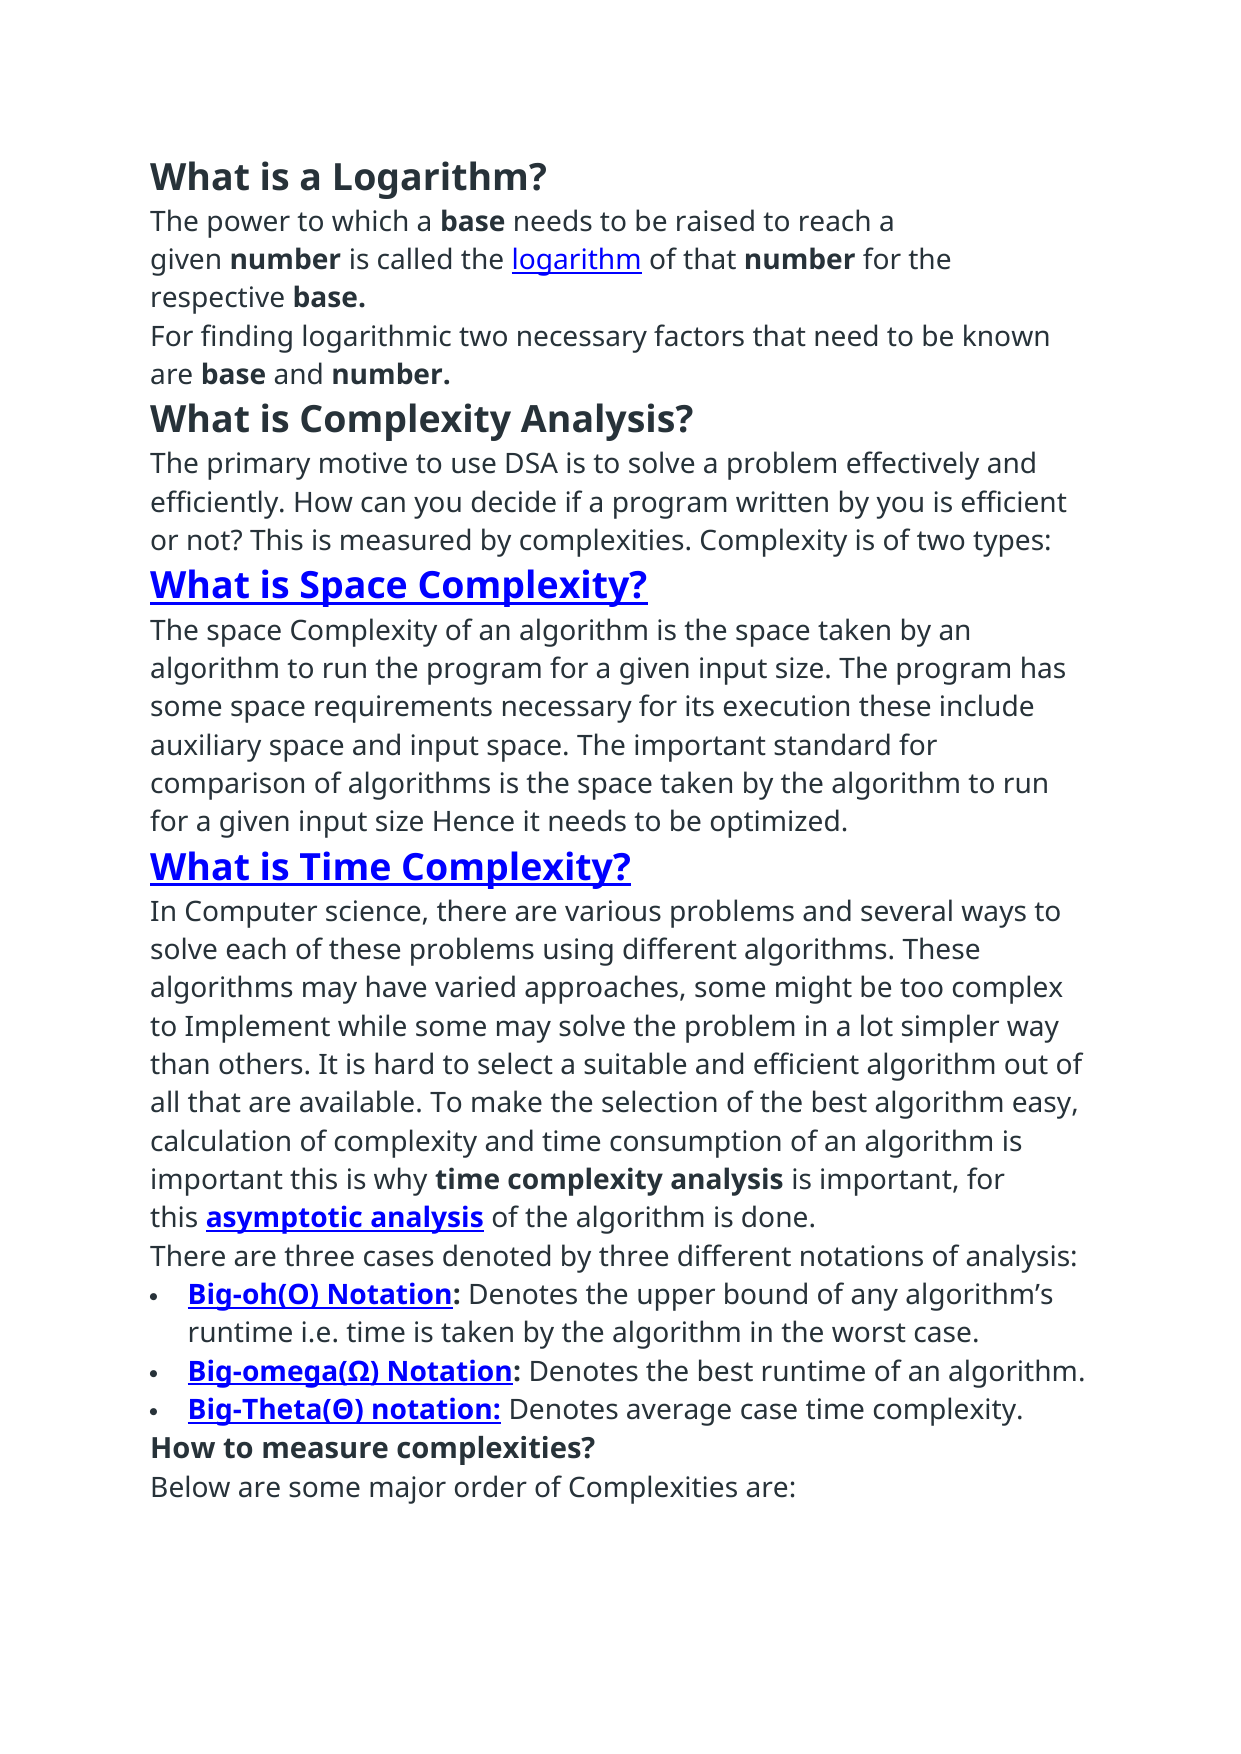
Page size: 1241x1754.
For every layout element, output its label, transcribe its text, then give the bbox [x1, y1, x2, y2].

text What is Space Complexity? [150, 559, 1090, 610]
text How to measure complexities? [150, 1427, 1090, 1467]
list Big-omega(Ω) Notation: Denotes the best runtime of an algorithm. [150, 1351, 1090, 1389]
text The power to which a base needs to be raised to reach a given number is called the logarithm of that number for the respective base. For finding logarithmic two necessary factors that need to be known are base and number. [150, 201, 1090, 393]
text The primary motive to use DSA is to solve a problem effectively and efficiently. How can you decide if a program written by you is efficient or not? This is measured by complexities. Complexity is of two types: [150, 444, 1090, 559]
text What is Complexity Analysis? [150, 393, 1090, 444]
list Big-Theta(Θ) notation: Denotes average case time complexity. [150, 1389, 1090, 1427]
text Below are some major order of Complexities are: [150, 1467, 1090, 1506]
text In Computer science, there are various problems and several ways to solve each of these problems using different algorithms. These algorithms may have varied approaches, some might be too complex to Implement while some may solve the problem in a lot simpler way than others. It is hard to select a suitable and efficient algorithm out of all that are available. To make the selection of the best algorithm easy, calculation of complexity and time consumption of an algorithm is important this is why time complexity analysis is important, for this asymptotic analysis of the algorithm is done. [150, 891, 1090, 1236]
text There are three cases denoted by three different notations of analysis: [150, 1236, 1090, 1274]
text The space Complexity of an algorithm is the space taken by an algorithm to run the program for a given input size. The program has some space requirements necessary for its execution these include auxiliary space and input space. The important standard for comparison of algorithms is the space taken by the algorithm to run for a given input size Hence it needs to be optimized. [150, 610, 1090, 840]
text What is Time Complexity? [150, 840, 1090, 891]
text What is a Logarithm? [150, 150, 1090, 201]
list Big-oh(O) Notation: Denotes the upper bound of any algorithm’s runtime i.e. time is taken by the algorithm in the worst case. [150, 1274, 1090, 1351]
